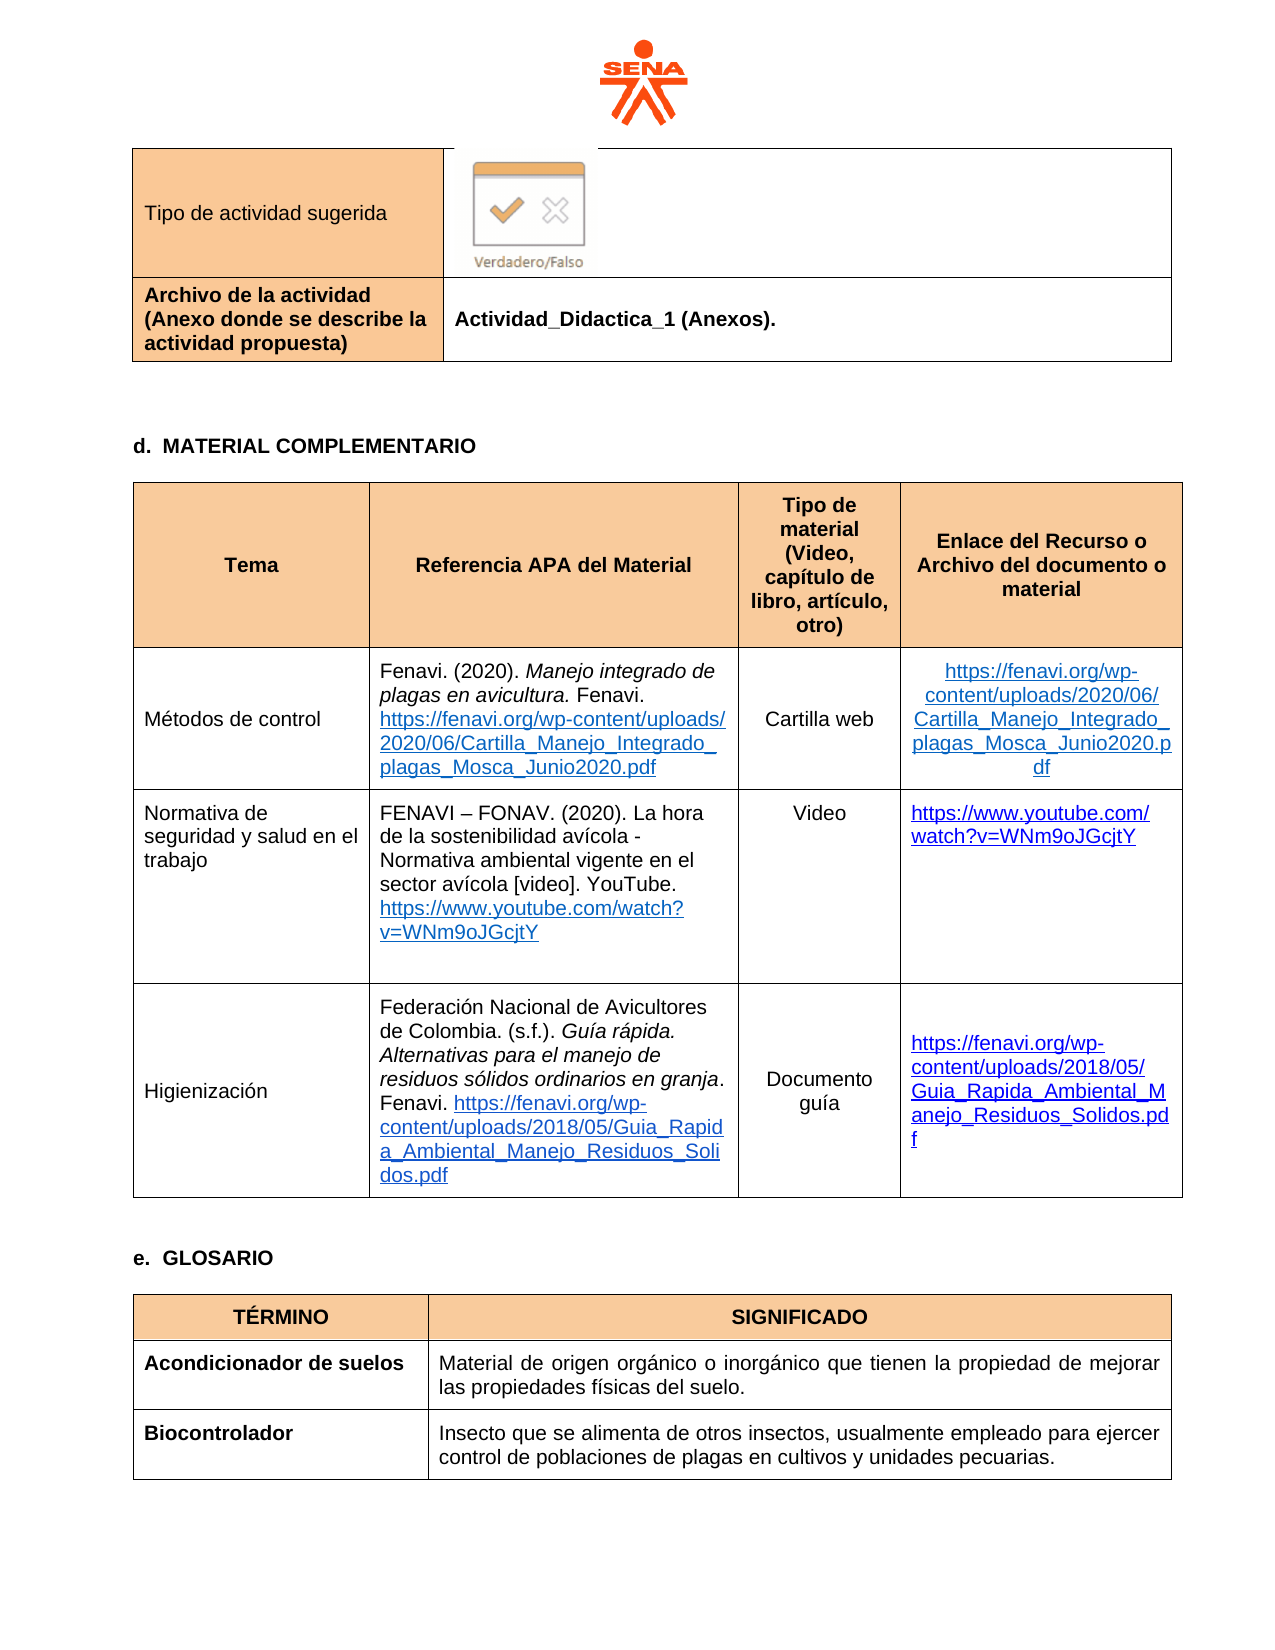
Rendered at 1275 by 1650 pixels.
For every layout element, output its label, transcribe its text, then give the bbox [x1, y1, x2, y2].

table_cell Tipo de actividad sugerida [133, 149, 443, 277]
table_cell Fenavi. (2020). Manejo integrado de plagas en avicultura. Fenavi. https://fenavi.org/wp-content/uploads/2020/06/Cartilla_Manejo_Integrado_plagas_Mosca_Junio2020.pdf [370, 648, 738, 789]
table_cell Cartilla web [739, 648, 900, 789]
table_cell Acondicionador de suelos [134, 1341, 428, 1409]
table_cell Archivo de la actividad (Anexo donde se describe la actividad propuesta) [133, 278, 443, 361]
table_header TÉRMINO [134, 1295, 428, 1339]
table_cell https://fenavi.org/wp-content/uploads/2018/05/Guia_Rapida_Ambiental_Manejo_Residuos_Solidos.pdf [901, 984, 1182, 1197]
table_cell Federación Nacional de Avicultores de Colombia. (s.f.). Guía rápida. Alternativas para el manejo de residuos sólidos ordinarios en granja. Fenavi. https://fenavi.org/wp-content/uploads/2018/05/Guia_Rapida_Ambiental_Manejo_Residuos_Solidos.pdf [370, 984, 738, 1197]
table_cell Insecto que se alimenta de otros insectos, usualmente empleado para ejercer control de poblaciones de plagas en cultivos y unidades pecuarias. [429, 1410, 1171, 1479]
table_cell Material de origen orgánico o inorgánico que tienen la propiedad de mejorar las propiedades físicas del suelo. [429, 1341, 1171, 1409]
table_cell Biocontrolador [134, 1410, 428, 1479]
table_cell FENAVI – FONAV. (2020). La hora de la sostenibilidad avícola - Normativa ambiental vigente en el sector avícola [video]. YouTube. https://www.youtube.com/watch?v=WNm9oJGcjtY [370, 790, 738, 983]
table_cell [598, 149, 1171, 277]
table_cell Actividad_Didactica_1 (Anexos). [444, 278, 1171, 361]
table_cell Video [739, 790, 900, 983]
table_header Tipo de material (Video, capítulo de libro, artículo, otro) [739, 483, 900, 647]
table_header Enlace del Recurso o Archivo del documento o material [901, 483, 1182, 647]
table_header SIGNIFICADO [429, 1295, 1171, 1339]
table_header Referencia APA del Material [370, 483, 738, 647]
table_cell Métodos de control [134, 648, 369, 789]
picture [590, 36, 694, 130]
table_cell [444, 149, 454, 277]
picture [454, 148, 598, 277]
table_cell https://www.youtube.com/watch?v=WNm9oJGcjtY [901, 790, 1182, 983]
table_cell Documento guía [739, 984, 900, 1197]
list MATERIAL COMPLEMENTARIO [133, 434, 1152, 458]
table_cell Normativa de seguridad y salud en el trabajo [134, 790, 369, 983]
table_header Tema [134, 483, 369, 647]
table_cell https://fenavi.org/wp-content/uploads/2020/06/Cartilla_Manejo_Integrado_plagas_Mosca_Junio2020.pdf [901, 648, 1182, 789]
table_cell Higienización [134, 984, 369, 1197]
list GLOSARIO [133, 1246, 1152, 1270]
